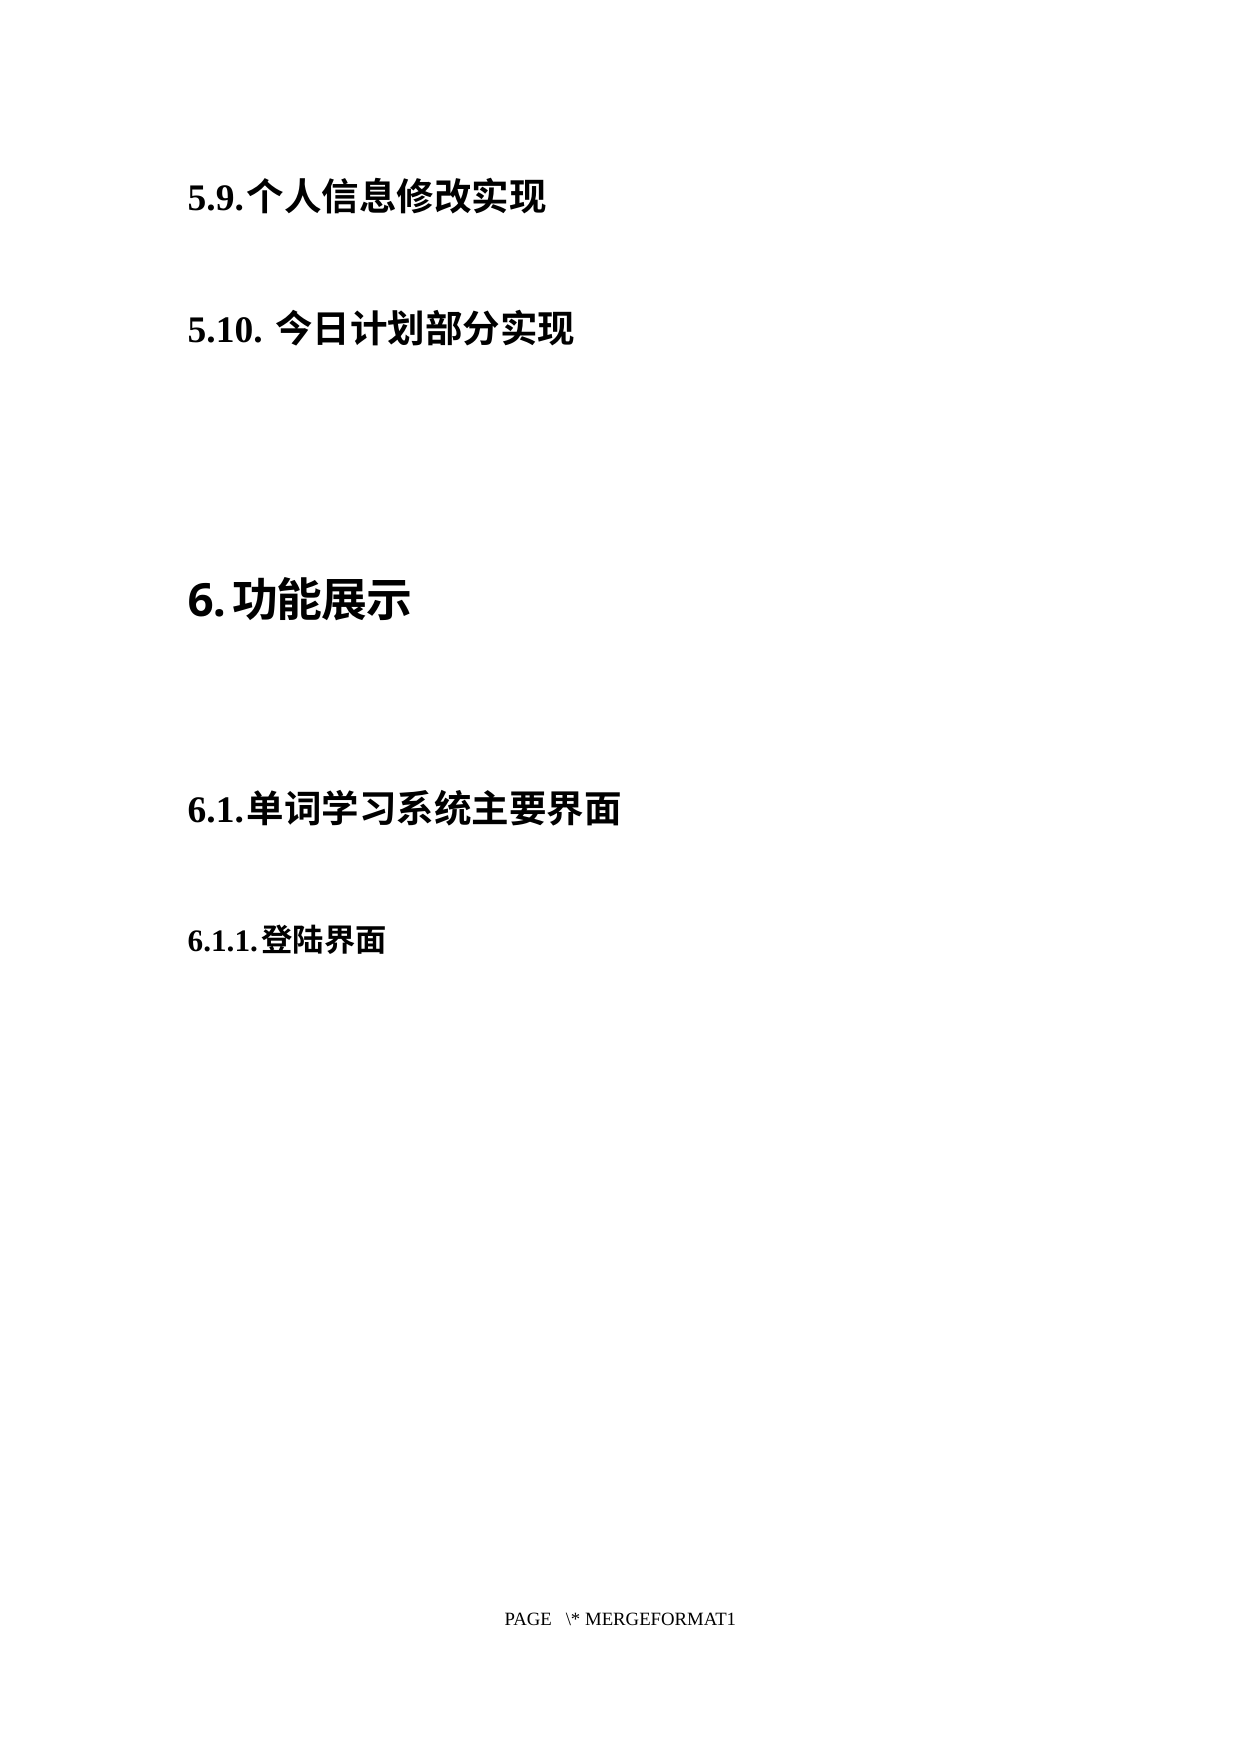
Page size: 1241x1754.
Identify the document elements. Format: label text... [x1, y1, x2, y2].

subtitle 登陆界面 [187, 905, 1053, 970]
subtitle 个人信息修改实现 [187, 162, 1053, 227]
subtitle 功能展示 [187, 548, 1053, 646]
subtitle 单词学习系统主要界面 [187, 774, 1053, 839]
subtitle 今日计划部分实现 [187, 294, 1053, 359]
